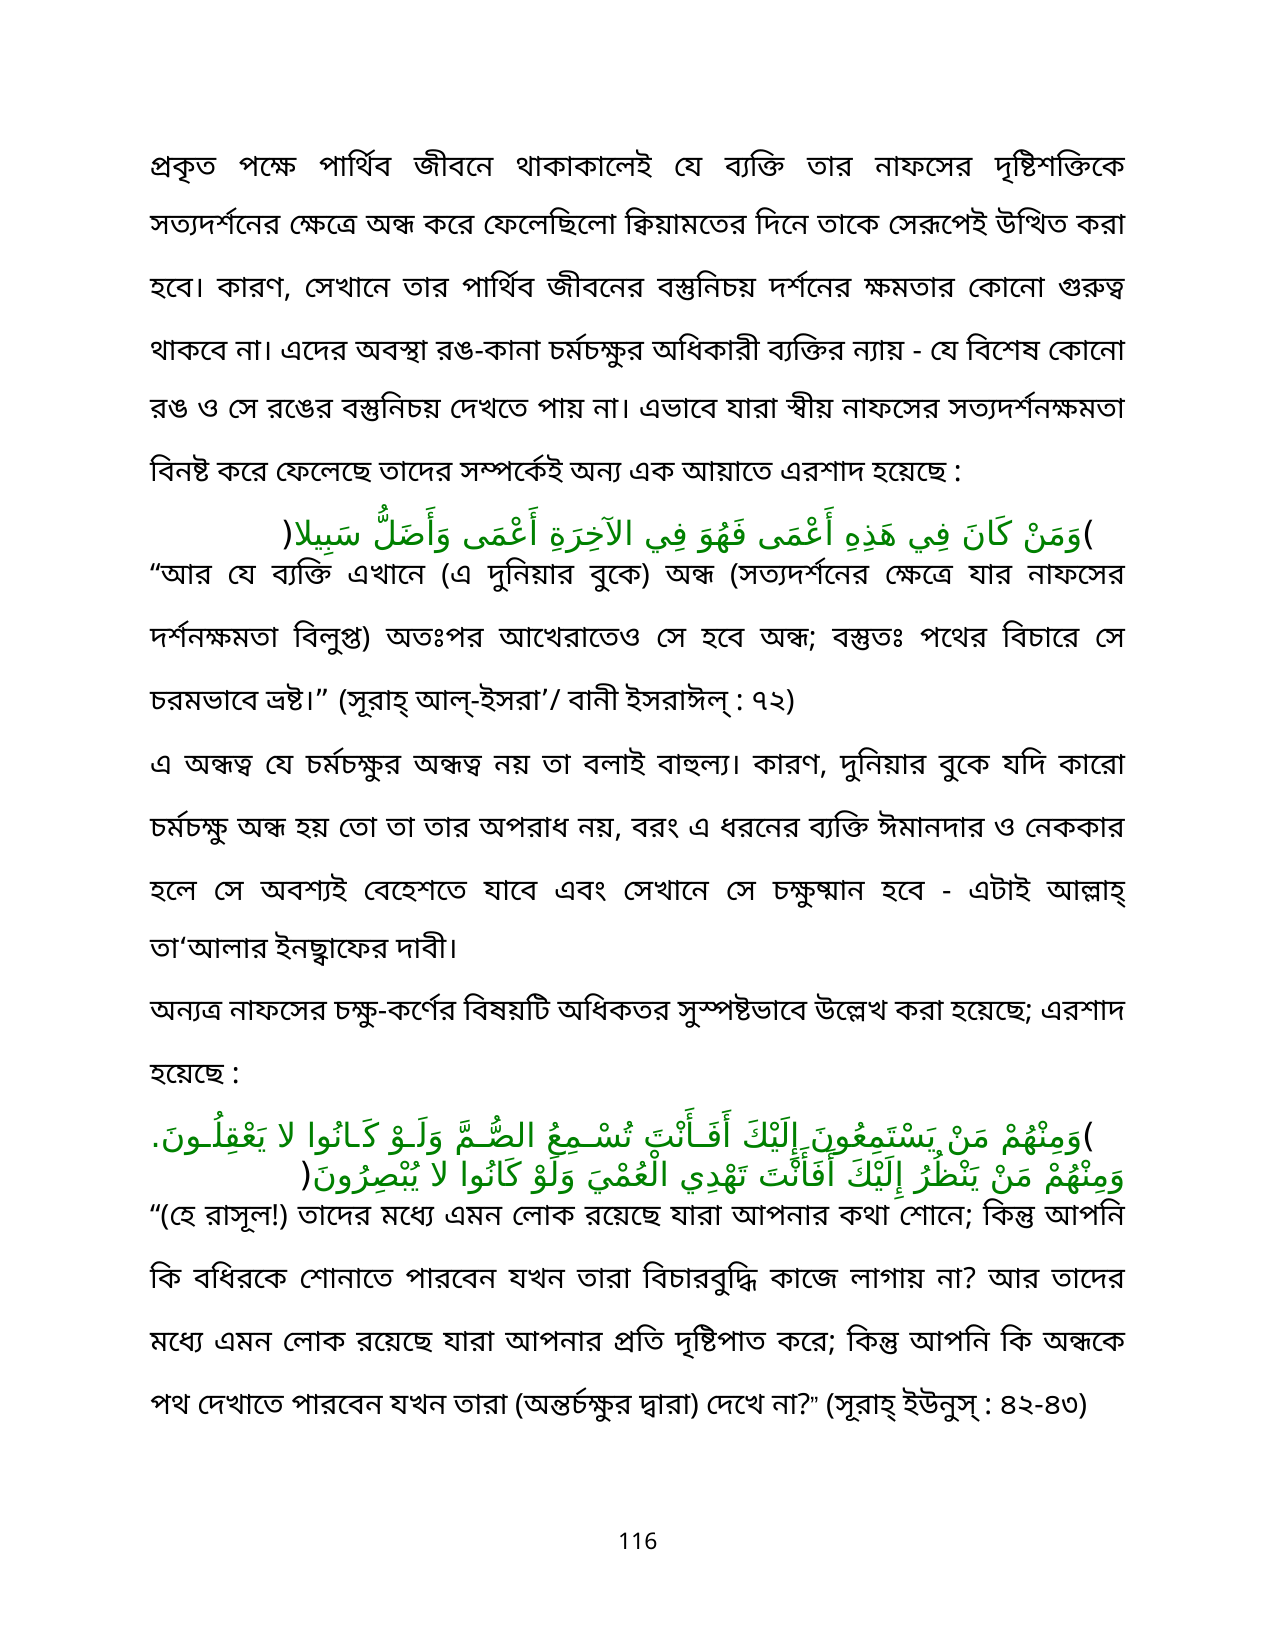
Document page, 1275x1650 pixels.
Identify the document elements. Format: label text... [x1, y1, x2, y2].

text )وَمَنْ كَانَ فِي هَذِهِ أَعْمَى فَهُوَ فِي الآخِرَةِ أَعْمَى وَأَضَلُّ سَبِيلا( [150, 514, 1125, 553]
text “আর যে ব্যক্তি এখানে (এ দুনিয়ার বুকে) অন্ধ (সত্যদর্শনের ক্ষেত্রে যার নাফসের দর্শনক্ষমতা বিলুপ্ত) অতঃপর আখেরাতেও সে হবে অন্ধ; বস্তুতঃ পথের বিচারে সে চরমভাবে ভ্রষ্ট।” (সূরাহ্ আল্-ইসরা’/ বানী ইসরাঈল্ : ৭২) [150, 553, 1125, 722]
text প্রকৃত পক্ষে পার্থিব জীবনে থাকাকালেই যে ব্যক্তি তার নাফসের দৃষ্টিশক্তিকে সত্যদর্শনের ক্ষেত্রে অন্ধ করে ফেলেছিলো ক্বিয়ামতের দিনে তাকে সেরূপেই উত্থিত করা হবে। কারণ, সেখানে তার পার্থিব জীবনের বস্তুনিচয় দর্শনের ক্ষমতার কোনো গুরুত্ব থাকবে না। এদের অবস্থা রঙ-কানা চর্মচক্ষুর অধিকারী ব্যক্তির ন্যায় - যে বিশেষ কোনো রঙ ও সে রঙের বস্তুনিচয় দেখতে পায় না। এভাবে যারা স্বীয় নাফসের সত্যদর্শনক্ষমতা বিনষ্ট করে ফেলেছে তাদের সম্পর্কেই অন্য এক আয়াতে এরশাদ হয়েছে : [150, 150, 1125, 493]
text এ অন্ধত্ব যে চর্মচক্ষুর অন্ধত্ব নয় তা বলাই বাহুল্য। কারণ, দুনিয়ার বুকে যদি কারো চর্মচক্ষু অন্ধ হয় তো তা তার অপরাধ নয়, বরং এ ধরনের ব্যক্তি ঈমানদার ও নেককার হলে সে অবশ্যই বেহেশতে যাবে এবং সেখানে সে চক্ষুষ্মান হবে - এটাই আল্লাহ্ তা‘আলার ইনছ্বাফের দাবী। [150, 743, 1125, 970]
text )وَمِنْهُمْ مَنْ يَسْتَمِعُونَ إِلَيْكَ أَفَأَنْتَ تُسْمِعُ الصُّمَّ وَلَوْ كَانُوا لا يَعْقِلُونَ. وَمِنْهُمْ مَنْ يَنْظُرُ إِلَيْكَ أَفَأَنْتَ تَهْدِي الْعُمْيَ وَلَوْ كَانُوا لا يُبْصِرُونَ( [150, 1117, 1125, 1195]
text “(হে রাসূল!) তাদের মধ্যে এমন লোক রয়েছে যারা আপনার কথা শোনে; কিন্তু আপনি কি বধিরকে শোনাতে পারবেন যখন তারা বিচারবুদ্ধি কাজে লাগায় না? আর তাদের মধ্যে এমন লোক রয়েছে যারা আপনার প্রতি দৃষ্টিপাত করে; কিন্তু আপনি কি অন্ধকে পথ দেখাতে পারবেন যখন তারা (অন্তর্চক্ষুর দ্বারা) দেখে না?” (সূরাহ্ ইউনুস্ : ৪২-৪৩) [150, 1195, 1125, 1426]
text অন্যত্র নাফসের চক্ষু-কর্ণের বিষয়টি অধিকতর সুস্পষ্টভাবে উল্লেখ করা হয়েছে; এরশাদ হয়েছে : [150, 990, 1125, 1096]
